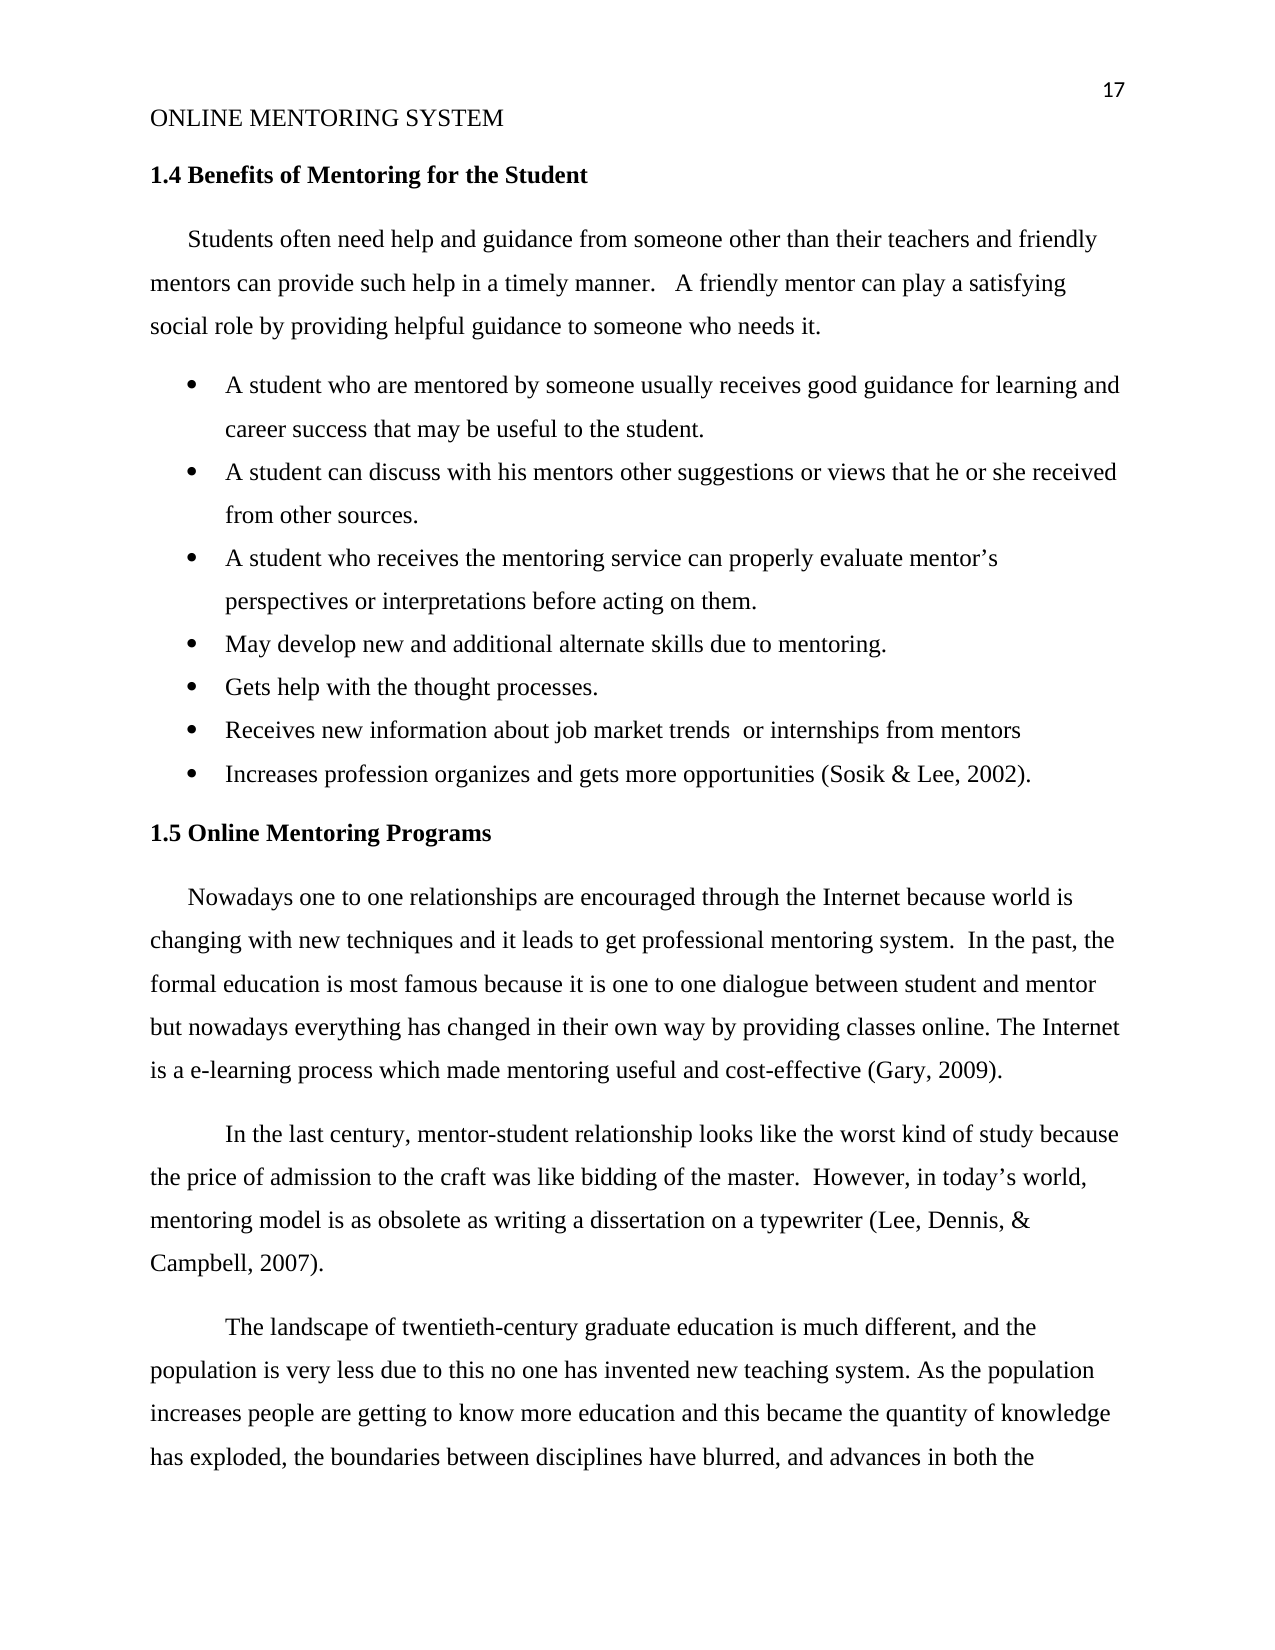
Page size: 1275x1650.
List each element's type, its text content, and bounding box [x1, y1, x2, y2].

text Nowadays one to one relationships are encouraged through the Internet because world is changing with new techniques and it leads to get professional mentoring system. In the past, the formal education is most famous because it is one to one dialogue between student and mentor but nowadays everything has changed in their own way by providing classes online. The Internet is a e-learning process which made mentoring useful and cost-effective (Gary, 2009). [150, 882, 1125, 1084]
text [150, 1312, 1125, 1470]
text Students often need help and guidance from someone other than their teachers and friendly mentors can provide such help in a timely manner. A friendly mentor can play a satisfying social role by providing helpful guidance to someone who needs it. [150, 224, 1125, 339]
text 1.4 Benefits of Mentoring for the Student [150, 161, 1125, 189]
list A student can discuss with his mentors other suggestions or views that he or she received from other sources. [187, 457, 1125, 529]
list Increases profession organizes and gets more opportunities (Sosik & Lee, 2002). [187, 759, 1125, 787]
list Gets help with the thought processes. [187, 672, 1125, 701]
list A student who receives the mentoring service can properly evaluate mentor’s perspectives or interpretations before acting on them. [187, 543, 1125, 615]
text 1.5 Online Mentoring Programs [150, 818, 1125, 847]
list May develop new and additional alternate skills due to mentoring. [187, 629, 1125, 658]
list A student who are mentored by someone usually receives good guidance for learning and career success that may be useful to the student. [187, 371, 1125, 442]
list Receives new information about job market trends or internships from mentors [187, 716, 1125, 744]
text In the last century, mentor-student relationship looks like the worst kind of study because the price of admission to the craft was like bidding of the master. However, in today’s world, mentoring model is as obsolete as writing a dissertation on a typewriter (Lee, Dennis, & Campbell, 2007). [150, 1119, 1125, 1277]
